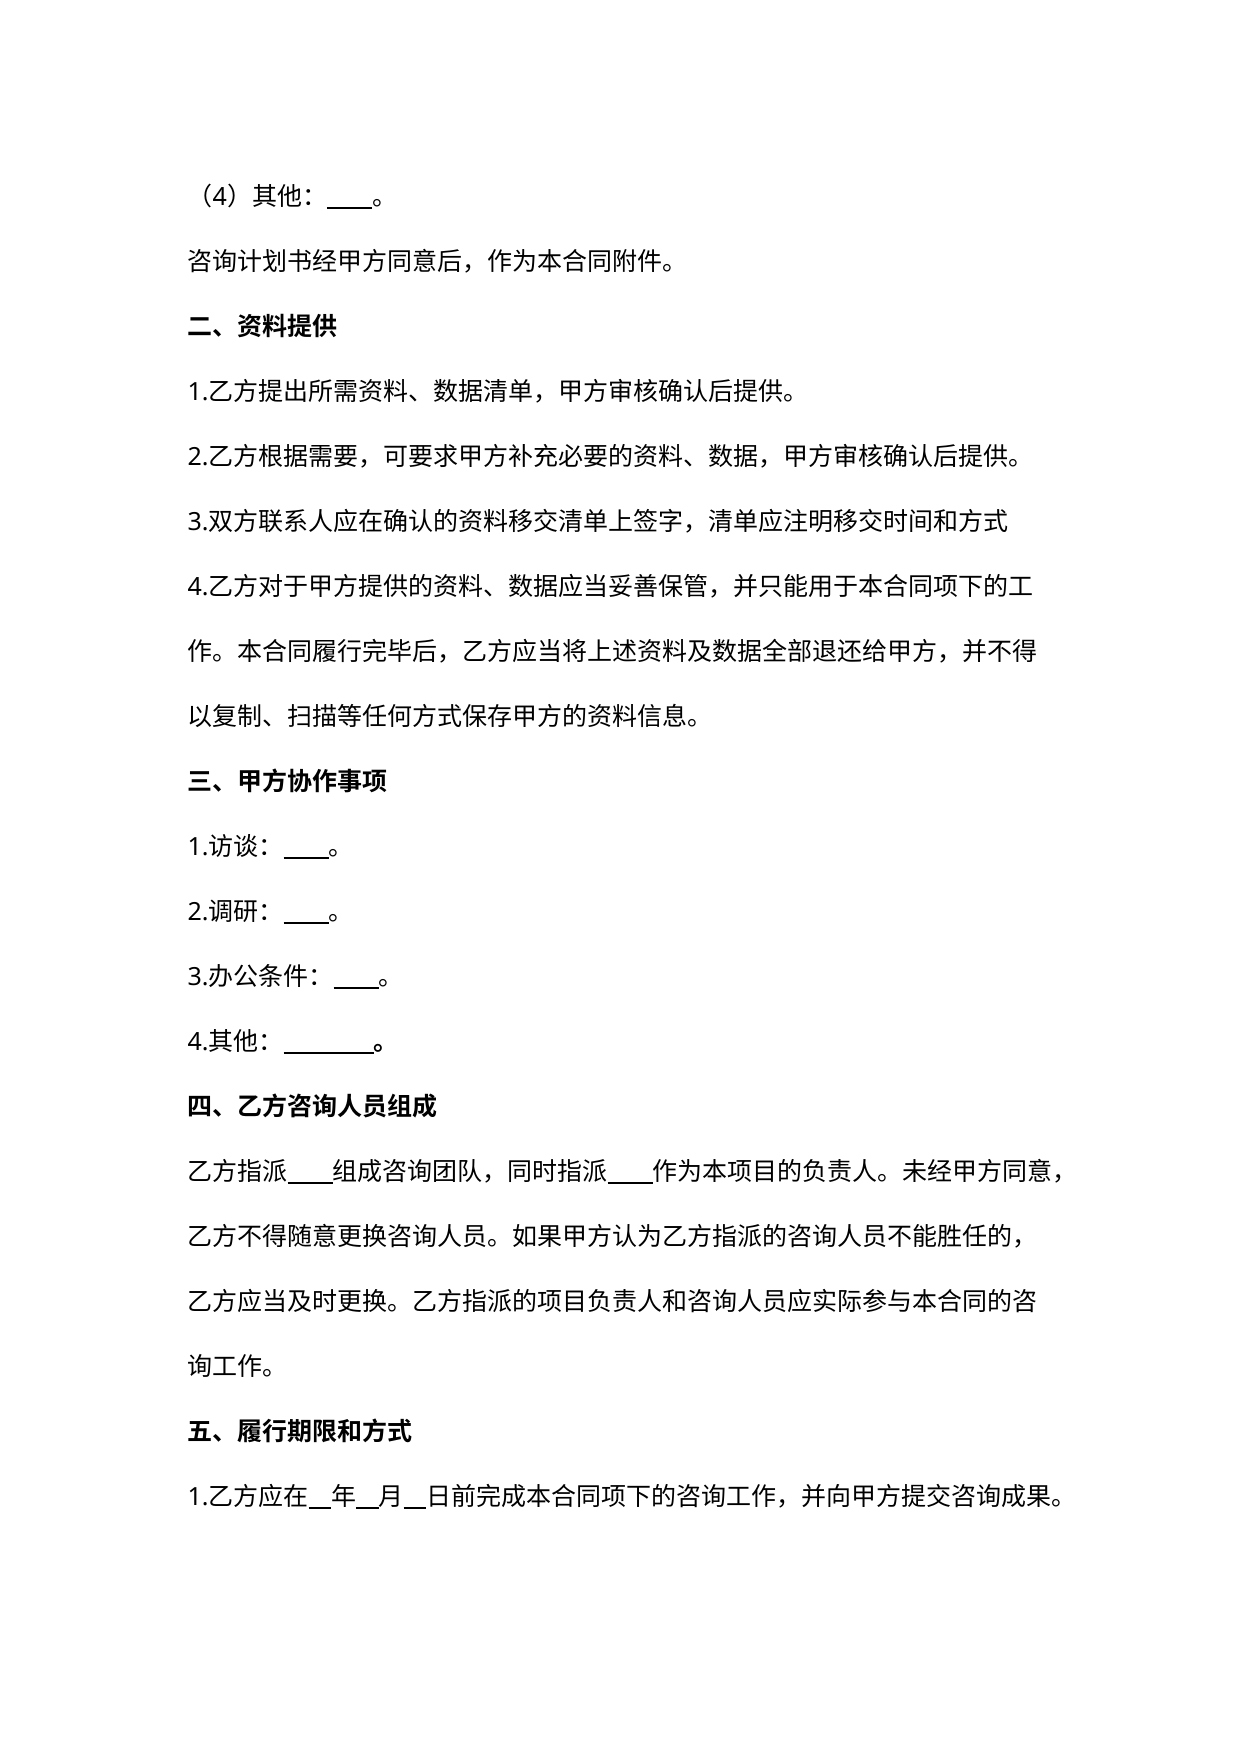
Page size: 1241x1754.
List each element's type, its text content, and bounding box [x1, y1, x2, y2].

text （4）其他： 。 [187, 162, 1053, 227]
text 1.乙方提出所需资料、数据清单，甲方审核确认后提供。 [187, 357, 1053, 422]
text 4.其他： 。 [187, 1007, 1053, 1072]
text 4.乙方对于甲方提供的资料、数据应当妥善保管，并只能用于本合同项下的工作。本合同履行完毕后，乙方应当将上述资料及数据全部退还给甲方，并不得以复制、扫描等任何方式保存甲方的资料信息。 [187, 552, 1053, 747]
text 乙方指派 组成咨询团队，同时指派 作为本项目的负责人。未经甲方同意，乙方不得随意更换咨询人员。如果甲方认为乙方指派的咨询人员不能胜任的，乙方应当及时更换。乙方指派的项目负责人和咨询人员应实际参与本合同的咨询工作。 [187, 1137, 1053, 1397]
text 咨询计划书经甲方同意后，作为本合同附件。 [187, 227, 1053, 292]
text 1.访谈： 。 [187, 812, 1053, 877]
text 3.双方联系人应在确认的资料移交清单上签字，清单应注明移交时间和方式 [187, 487, 1053, 552]
text 3.办公条件： 。 [187, 942, 1053, 1007]
subtitle 二、资料提供 [187, 292, 1053, 357]
text 1.乙方应在 年 月 日前完成本合同项下的咨询工作，并向甲方提交咨询成果。 [187, 1462, 1053, 1527]
subtitle 四、乙方咨询人员组成 [187, 1072, 1053, 1137]
text 2.调研： 。 [187, 877, 1053, 942]
subtitle 三、甲方协作事项 [187, 747, 1053, 812]
text 2.乙方根据需要，可要求甲方补充必要的资料、数据，甲方审核确认后提供。 [187, 422, 1053, 487]
subtitle 五、履行期限和方式 [187, 1397, 1053, 1462]
